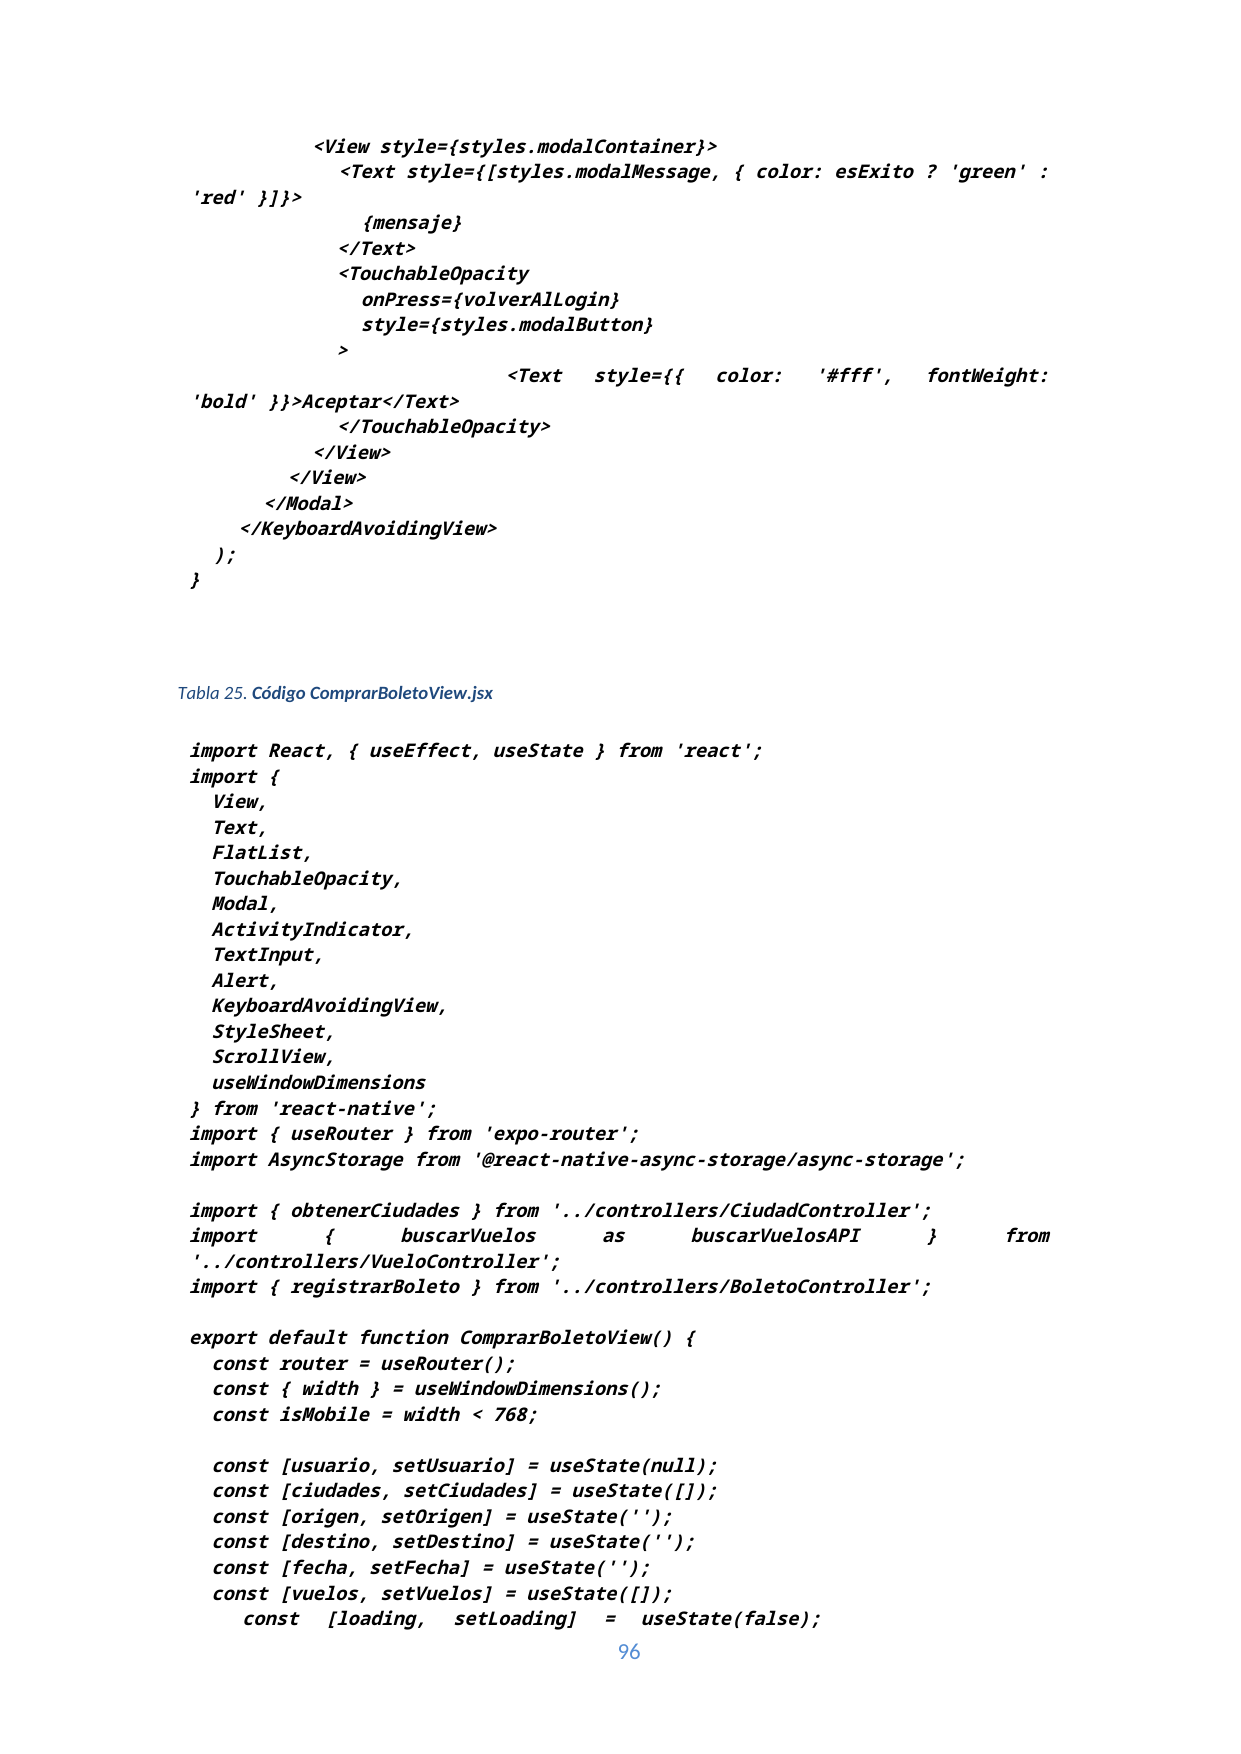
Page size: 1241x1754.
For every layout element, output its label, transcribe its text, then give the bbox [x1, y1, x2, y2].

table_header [177, 738, 1062, 1631]
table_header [177, 133, 1062, 669]
text Tabla 25. Código ComprarBoletoView.jsx [177, 681, 1063, 704]
